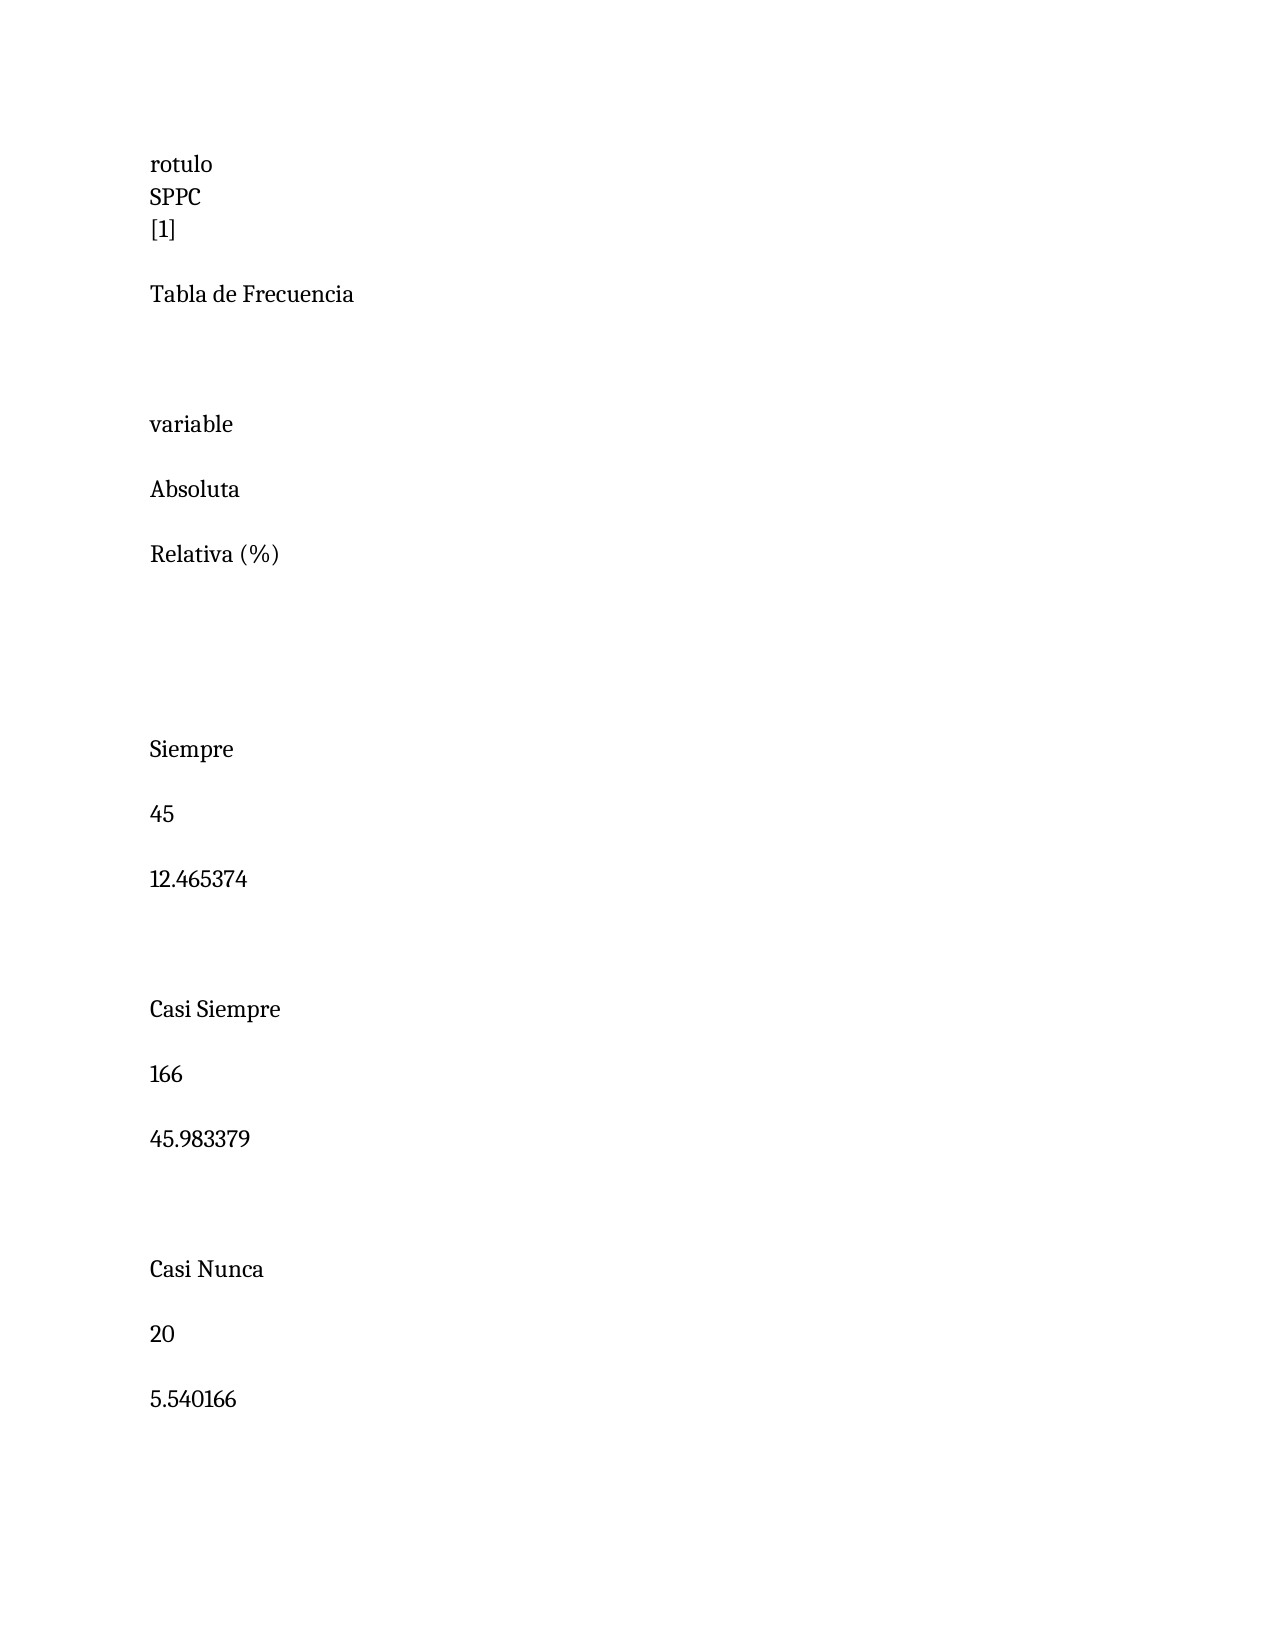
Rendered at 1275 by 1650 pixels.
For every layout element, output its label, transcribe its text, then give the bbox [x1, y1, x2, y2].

text variable [150, 410, 1125, 439]
text [1] [150, 215, 1125, 244]
text Tabla de Frecuencia [150, 280, 1125, 309]
text Relativa (%) [150, 540, 1125, 569]
text SPPC [150, 182, 1125, 211]
text 5.540166 [150, 1385, 1125, 1414]
text Casi Siempre [150, 995, 1125, 1024]
text 45 [150, 800, 1125, 829]
text 12.465374 [150, 865, 1125, 894]
text rotulo [150, 150, 1125, 179]
text Casi Nunca [150, 1255, 1125, 1284]
text Siempre [150, 735, 1125, 764]
text 45.983379 [150, 1125, 1125, 1154]
text 166 [150, 1060, 1125, 1089]
text Absoluta [150, 475, 1125, 504]
text 20 [150, 1320, 1125, 1349]
